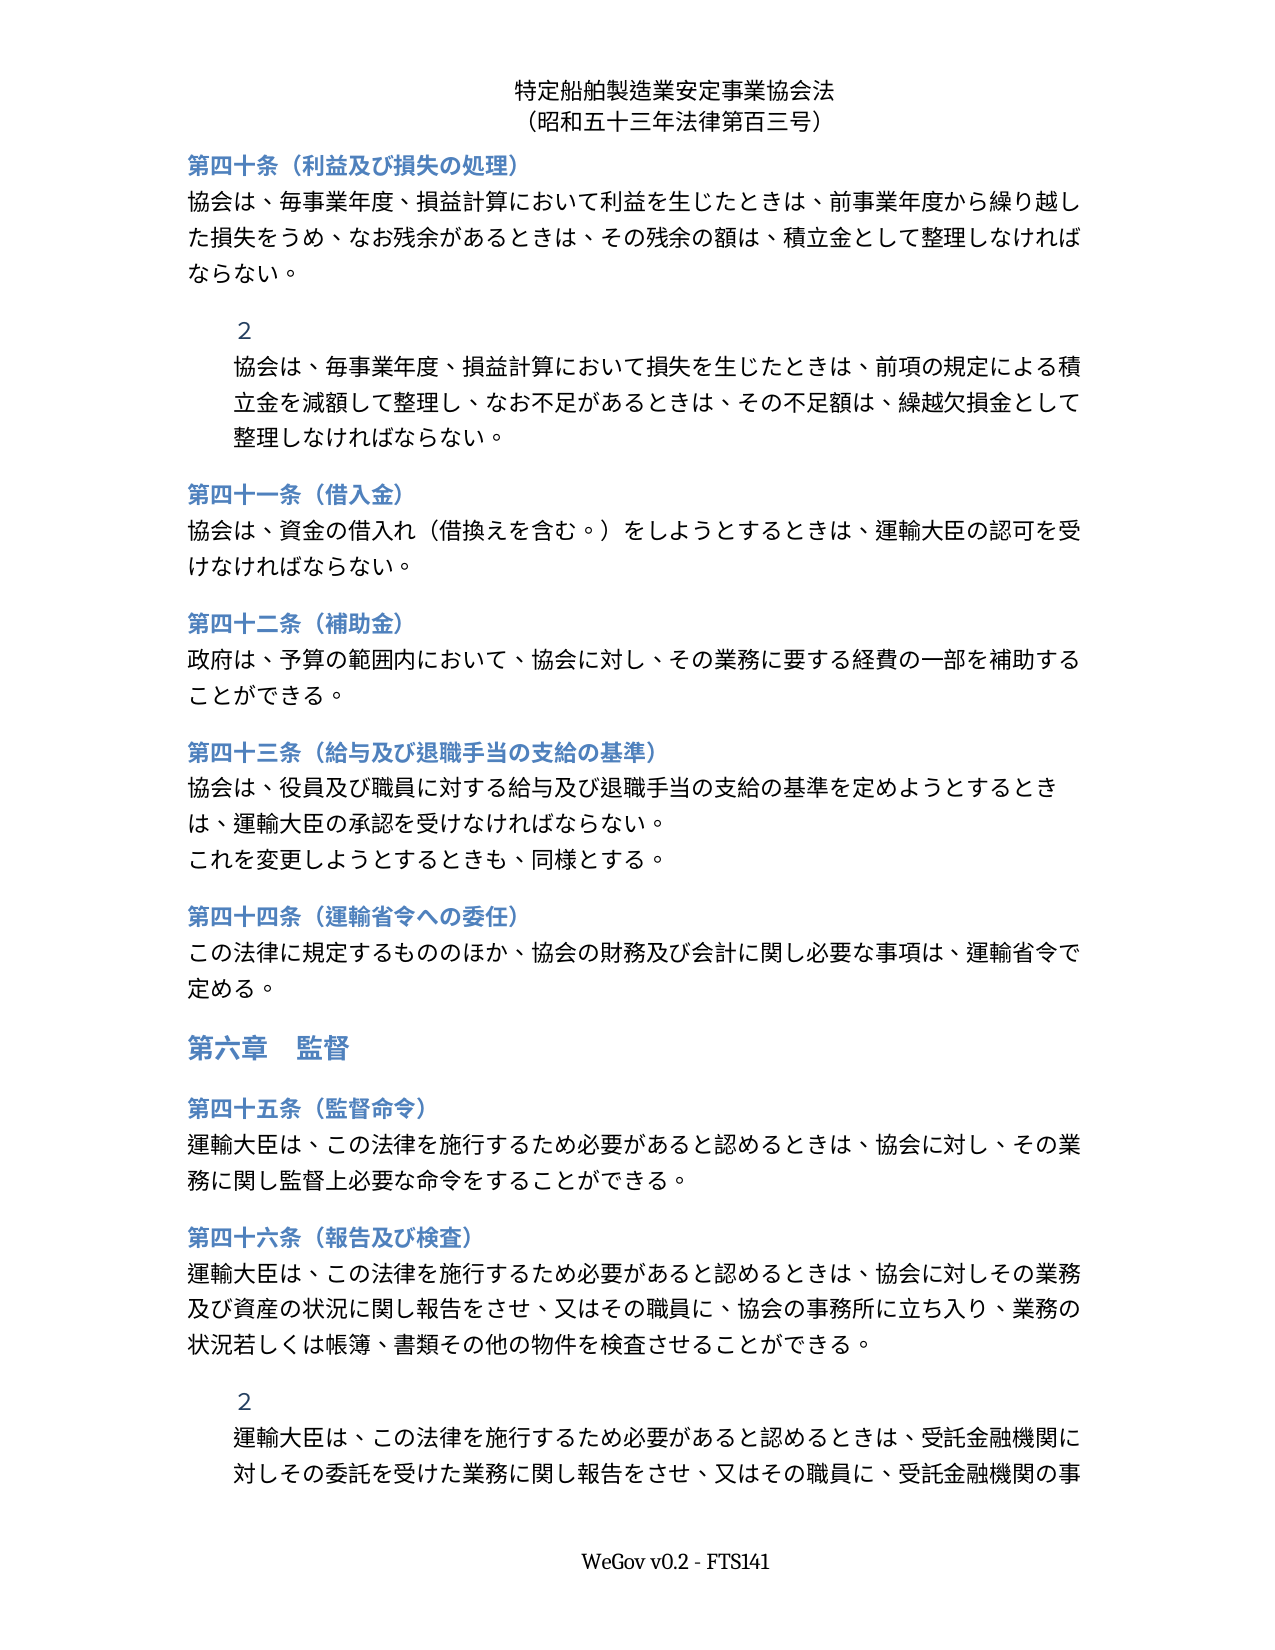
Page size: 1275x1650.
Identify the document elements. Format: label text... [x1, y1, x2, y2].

text 運輸大臣は、この法律を施行するため必要があると認めるときは、受託金融機関に対しその委託を受けた業務に関し報告をさせ、又はその職員に、受託金融機関の事務所に立ち入り、その委託を受けた業務に関し業務の状況若しくは帳簿、書類その他の物件を検査させることができる。 [233, 1422, 1087, 1489]
subtitle 第六章 監督 [187, 1030, 1087, 1067]
text 政府は、予算の範囲内において、協会に対し、その業務に要する経費の一部を補助することができる。 [187, 644, 1087, 711]
text 協会は、毎事業年度、損益計算において損失を生じたときは、前項の規定による積立金を減額して整理し、なお不足があるときは、その不足額は、繰越欠損金として整理しなければならない。 [233, 351, 1087, 454]
subtitle 第四十条（利益及び損失の処理） [187, 150, 1087, 181]
subtitle 第四十四条（運輸省令への委任） [187, 901, 1087, 932]
subtitle 第四十二条（補助金） [187, 608, 1087, 639]
text 運輸大臣は、この法律を施行するため必要があると認めるときは、協会に対しその業務及び資産の状況に関し報告をさせ、又はその職員に、協会の事務所に立ち入り、業務の状況若しくは帳簿、書類その他の物件を検査させることができる。 [187, 1257, 1087, 1361]
subtitle 第四十六条（報告及び検査） [187, 1222, 1087, 1253]
text 協会は、毎事業年度、損益計算において利益を生じたときは、前事業年度から繰り越した損失をうめ、なお残余があるときは、その残余の額は、積立金として整理しなければならない。 [187, 186, 1087, 289]
subtitle ２ [233, 1386, 1087, 1417]
text 協会は、資金の借入れ（借換えを含む。）をしようとするときは、運輸大臣の認可を受けなければならない。 [187, 515, 1087, 582]
subtitle ２ [233, 314, 1087, 346]
subtitle 第四十五条（監督命令） [187, 1093, 1087, 1124]
text この法律に規定するもののほか、協会の財務及び会計に関し必要な事項は、運輸省令で定める。 [187, 937, 1087, 1004]
subtitle 第四十一条（借入金） [187, 479, 1087, 510]
subtitle 第四十三条（給与及び退職手当の支給の基準） [187, 736, 1087, 768]
text 協会は、役員及び職員に対する給与及び退職手当の支給の基準を定めようとするときは、運輸大臣の承認を受けなければならない。 これを変更しようとするときも、同様とする。 [187, 772, 1087, 876]
text 運輸大臣は、この法律を施行するため必要があると認めるときは、協会に対し、その業務に関し監督上必要な命令をすることができる。 [187, 1129, 1087, 1196]
